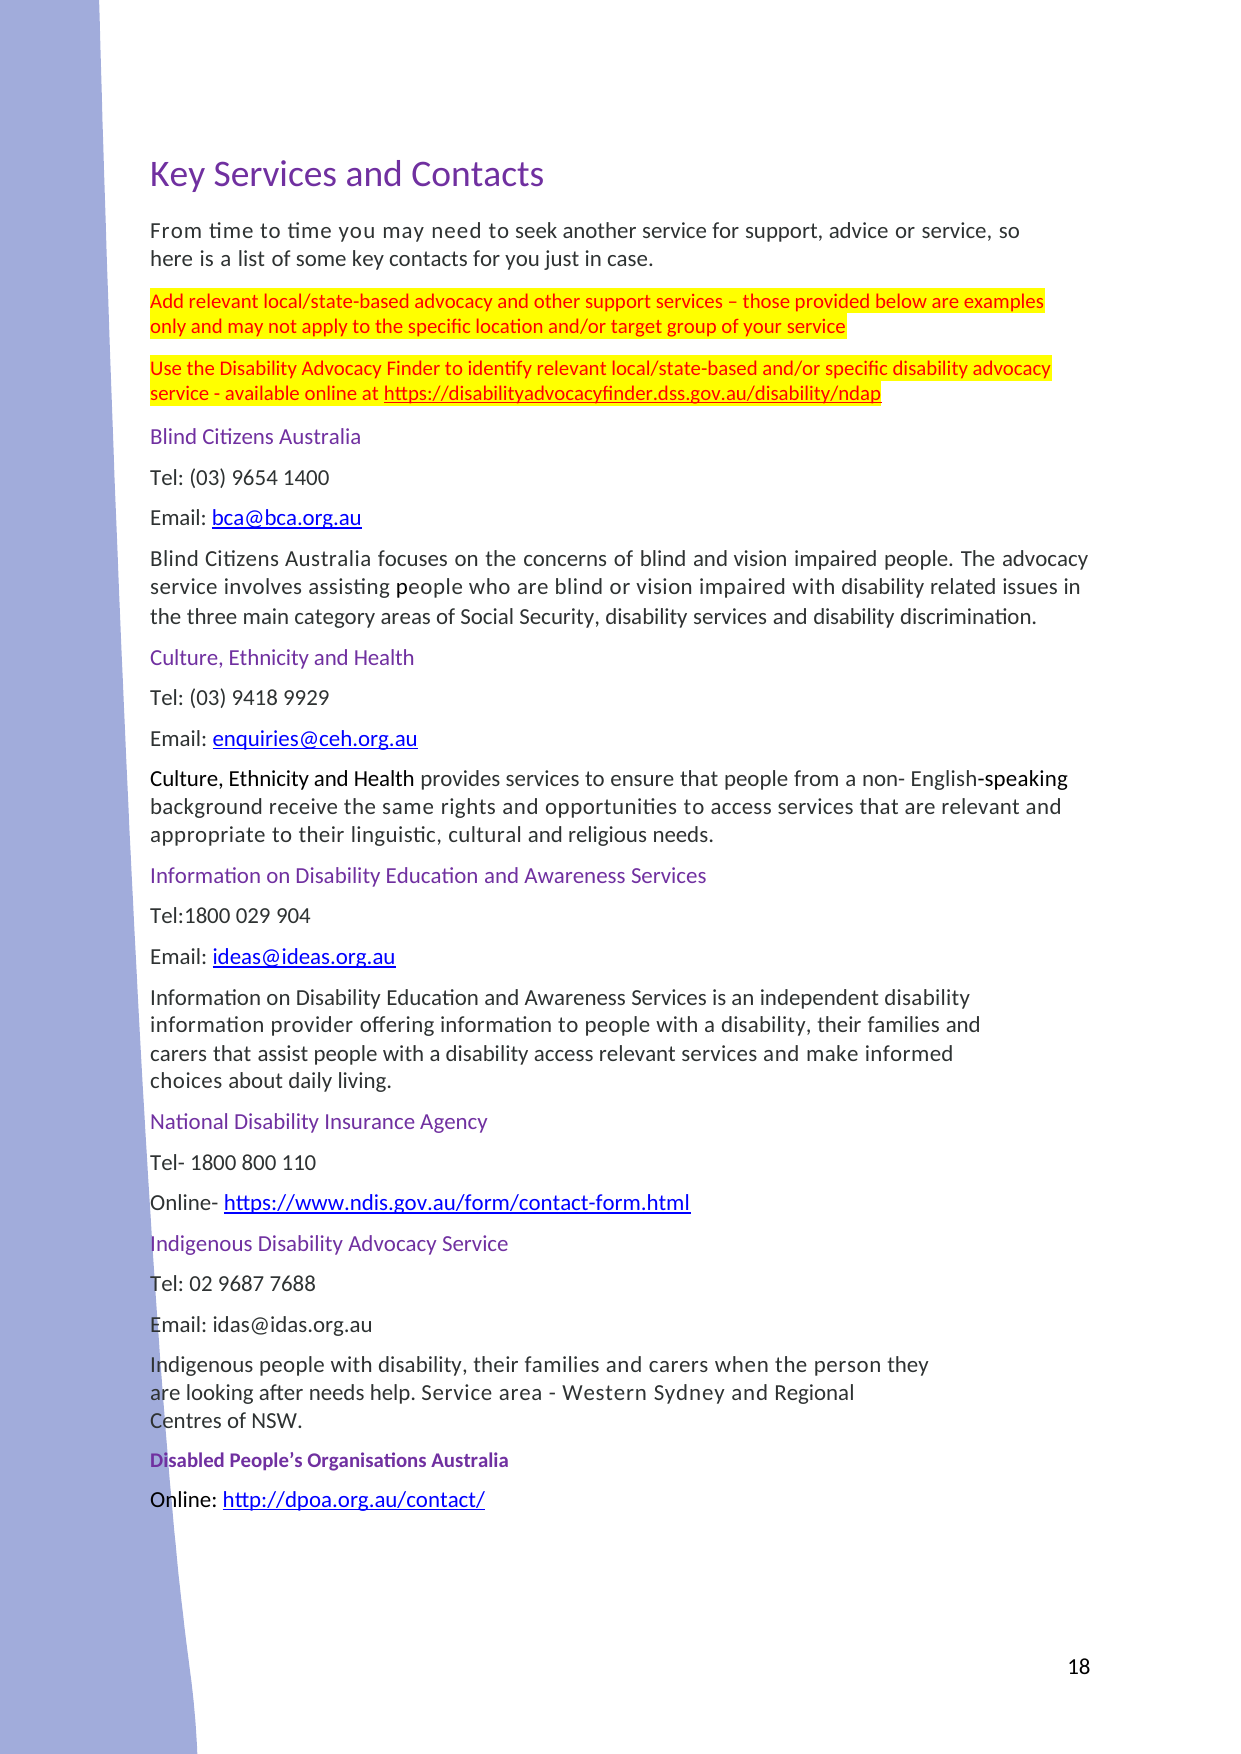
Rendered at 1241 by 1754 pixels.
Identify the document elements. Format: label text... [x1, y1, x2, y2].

text Tel:1800 029 904 [150, 902, 1090, 929]
text Blind Citizens Australia focuses on the concerns of blind and vision impaired people. The advocacy service involves assisting people who are blind or vision impaired with disability related issues in the three main category areas of Social Security, disability services and disability discrimination. [150, 544, 1090, 630]
text Tel: (03) 9654 1400 [150, 463, 1090, 491]
text Culture, Ethnicity and Health provides services to ensure that people from a non- English-speaking background receive the same rights and opportunities to access services that are relevant and appropriate to their linguistic, cultural and religious needs. [150, 764, 1090, 848]
text Tel: 02 9687 7688 [150, 1269, 930, 1297]
text Key Services and Contacts [150, 150, 1090, 196]
text Indigenous people with disability, their families and carers when the person they are looking after needs help. Service area - Western Sydney and Regional Centres of NSW. [150, 1350, 930, 1434]
text Culture, Ethnicity and Health [150, 643, 1090, 671]
text Blind Citizens Australia [150, 422, 1090, 450]
text From time to time you may need to seek another service for support, advice or service, so here is a list of some key contacts for you just in case. [150, 216, 1055, 272]
text Email: enquiries@ceh.org.au [150, 724, 1090, 752]
text Tel: (03) 9418 9929 [150, 683, 1090, 711]
text Information on Disability Education and Awareness Services [150, 861, 1090, 889]
text Tel- 1800 800 110 [150, 1148, 1013, 1176]
text Disabled People’s Organisations Australia [150, 1447, 924, 1472]
text Information on Disability Education and Awareness Services is an independent disability information provider offering information to people with a disability, their families and carers that assist people with a disability access relevant services and make informed choices about daily living. [150, 983, 1013, 1095]
text Online: http://dpoa.org.au/contact/ [150, 1485, 924, 1513]
text Email: bca@bca.org.au [150, 503, 1090, 531]
text Email: ideas@ideas.org.au [150, 942, 1090, 970]
text National Disability Insurance Agency [150, 1107, 1013, 1135]
text Indigenous Disability Advocacy Service [150, 1229, 930, 1257]
text Online- https://www.ndis.gov.au/form/contact-form.html [150, 1188, 1013, 1216]
text Email: idas@idas.org.au [150, 1310, 1090, 1338]
